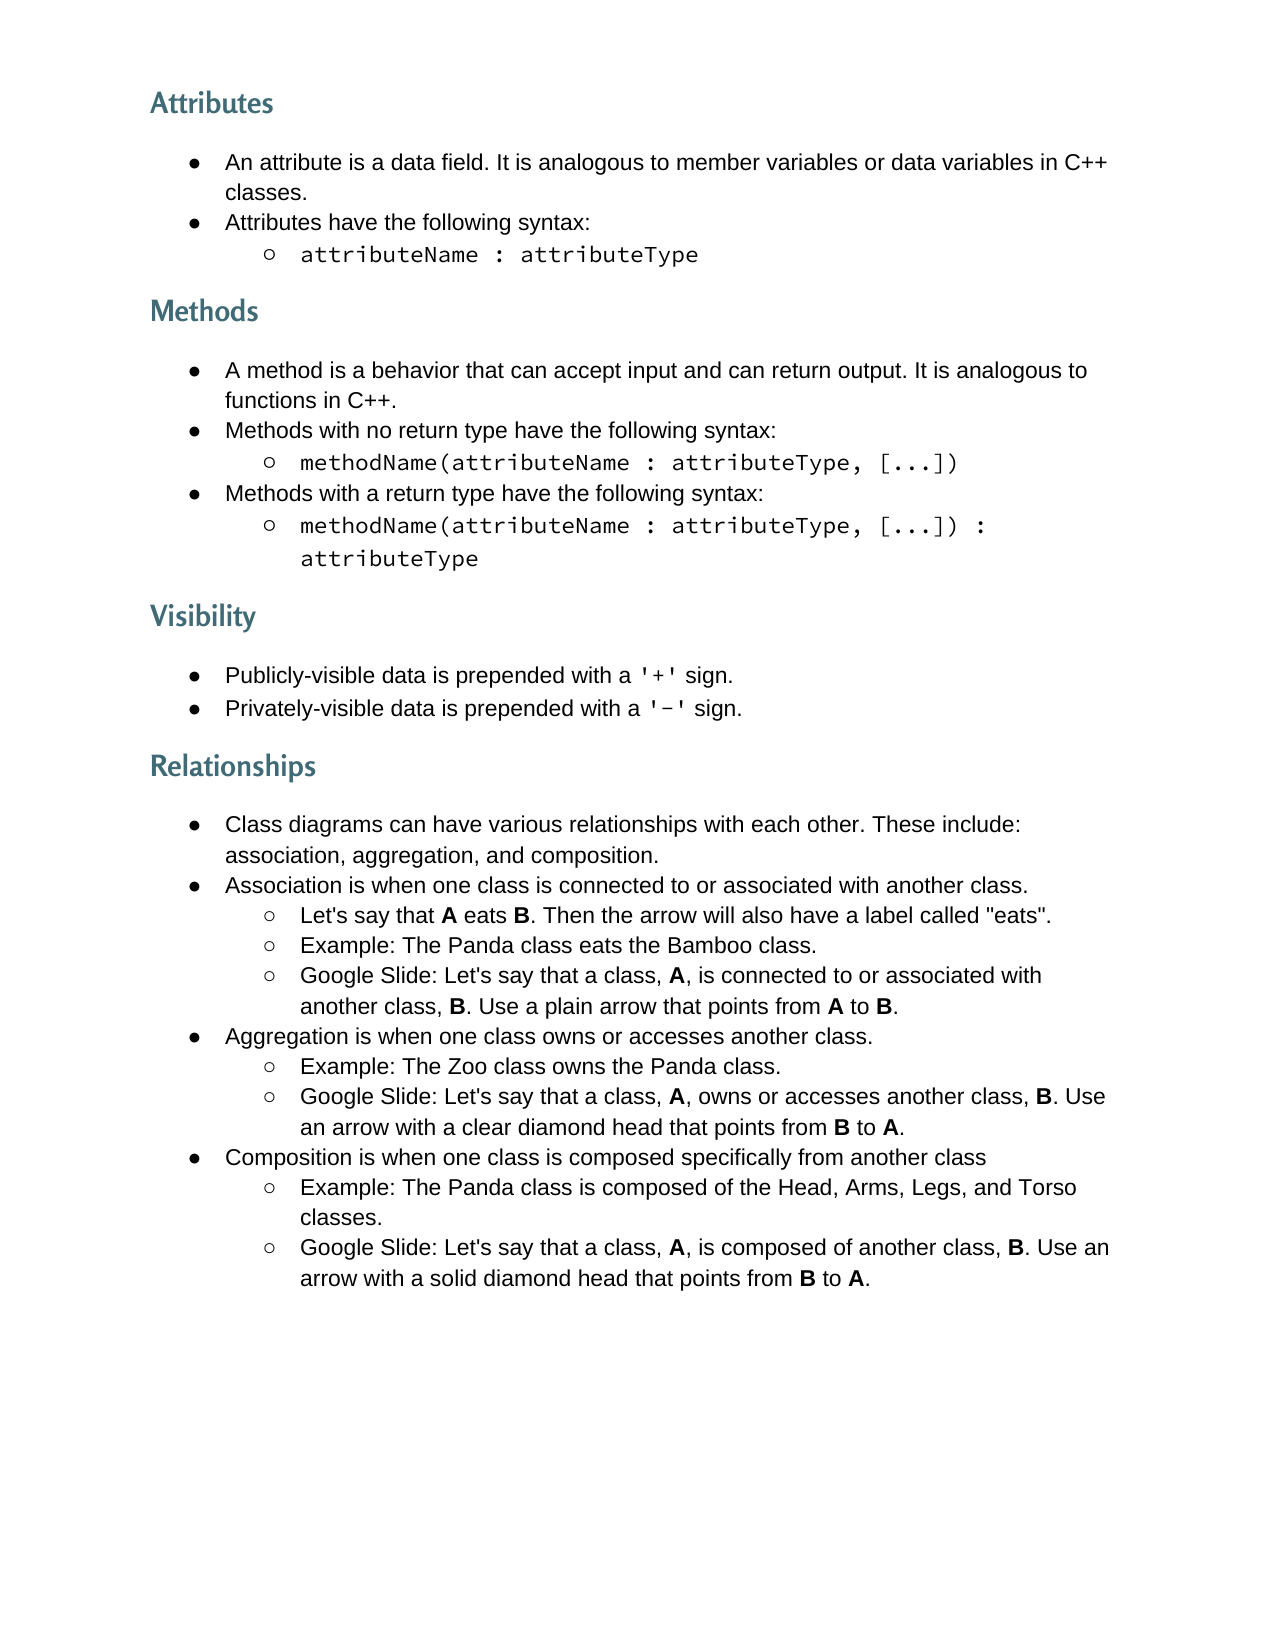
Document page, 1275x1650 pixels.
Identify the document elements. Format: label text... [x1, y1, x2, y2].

list Privately-visible data is prepended with a '-' sign. [187, 694, 1125, 723]
list Association is when one class is connected to or associated with another class. [187, 872, 1125, 898]
list Methods with a return type have the following syntax: [187, 480, 1125, 507]
list Google Slide: Let's say that a class, A, owns or accesses another class, B. Use an arrow with a clear diamond head that points from B to A. [262, 1083, 1125, 1140]
list Example: The Panda class is composed of the Head, Arms, Legs, and Torso classes. [262, 1174, 1125, 1231]
subtitle Methods [150, 293, 1125, 329]
list Aggregation is when one class owns or accesses another class. [187, 1023, 1125, 1049]
subtitle Attributes [150, 85, 1125, 121]
list Class diagrams can have various relationships with each other. These include: association, aggregation, and composition. [187, 811, 1125, 868]
list Attributes have the following syntax: [187, 209, 1125, 236]
list A method is a behavior that can accept input and can return output. It is analogous to functions in C++. [187, 357, 1125, 413]
list attributeName : attributeType [262, 239, 1125, 268]
subtitle Visibility [150, 598, 1125, 633]
list Let's say that A eats B. Then the arrow will also have a label called "eats". [262, 902, 1125, 928]
list An attribute is a data field. It is analogous to member variables or data variables in C++ classes. [187, 149, 1125, 205]
list Composition is when one class is composed specifically from another class [187, 1144, 1125, 1170]
list Example: The Zoo class owns the Panda class. [262, 1053, 1125, 1079]
list Methods with no return type have the following syntax: [187, 417, 1125, 443]
subtitle Relationships [150, 748, 1125, 783]
list methodName(attributeName : attributeType, [...]) : attributeType [262, 511, 1125, 573]
list Publicly-visible data is prepended with a '+' sign. [187, 661, 1125, 690]
list Google Slide: Let's say that a class, A, is composed of another class, B. Use an arrow with a solid diamond head that points from B to A. [262, 1234, 1125, 1291]
list Example: The Panda class eats the Bamboo class. [262, 932, 1125, 959]
list Google Slide: Let's say that a class, A, is connected to or associated with another class, B. Use a plain arrow that points from A to B. [262, 962, 1125, 1019]
list methodName(attributeName : attributeType, [...]) [262, 447, 1125, 476]
